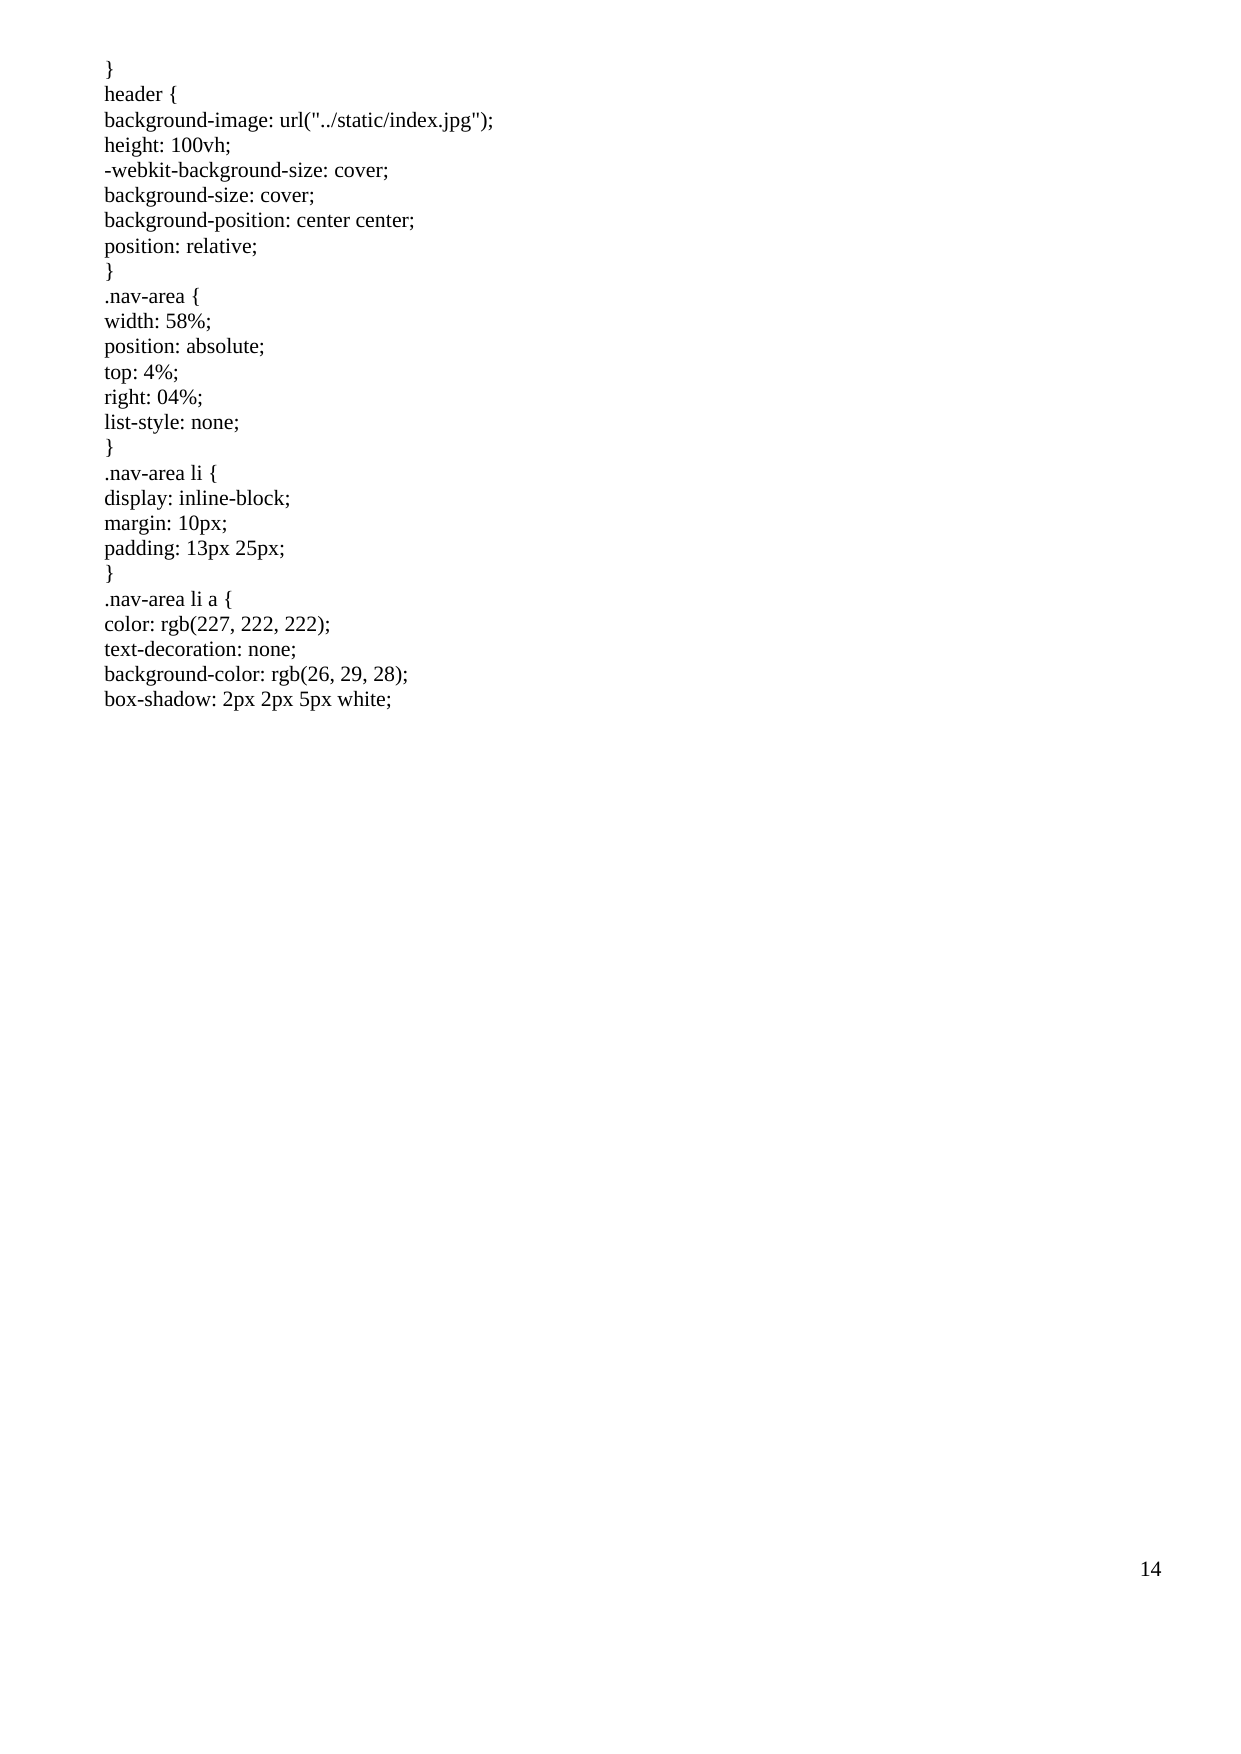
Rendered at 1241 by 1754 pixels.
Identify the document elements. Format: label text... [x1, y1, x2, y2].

text padding: 13px 25px; [104, 535, 1211, 560]
text -webkit-background-size: cover; [104, 157, 1211, 182]
text header { [104, 81, 1211, 107]
text background-position: center center; [104, 207, 1211, 233]
text list-style: none; [104, 409, 1211, 434]
text } [104, 258, 1211, 283]
text background-image: url("../static/index.jpg"); [104, 107, 1211, 132]
text background-size: cover; [104, 182, 1211, 207]
text box-shadow: 2px 2px 5px white; [104, 686, 1211, 712]
text position: relative; [104, 233, 1211, 258]
text height: 100vh; [104, 132, 1211, 157]
text width: 58%; [104, 308, 1211, 333]
text background-color: rgb(26, 29, 28); [104, 661, 1211, 686]
text } [104, 56, 1211, 81]
text } [104, 434, 1211, 459]
text right: 04%; [104, 384, 1211, 409]
text margin: 10px; [104, 510, 1211, 535]
text text-decoration: none; [104, 636, 1211, 661]
text display: inline-block; [104, 485, 1211, 510]
text .nav-area li a { [104, 586, 1211, 611]
text top: 4%; [104, 359, 1211, 384]
text color: rgb(227, 222, 222); [104, 611, 1211, 636]
text .nav-area li { [104, 459, 1211, 485]
text } [104, 560, 1211, 586]
text position: absolute; [104, 333, 1211, 359]
text .nav-area { [104, 283, 1211, 308]
